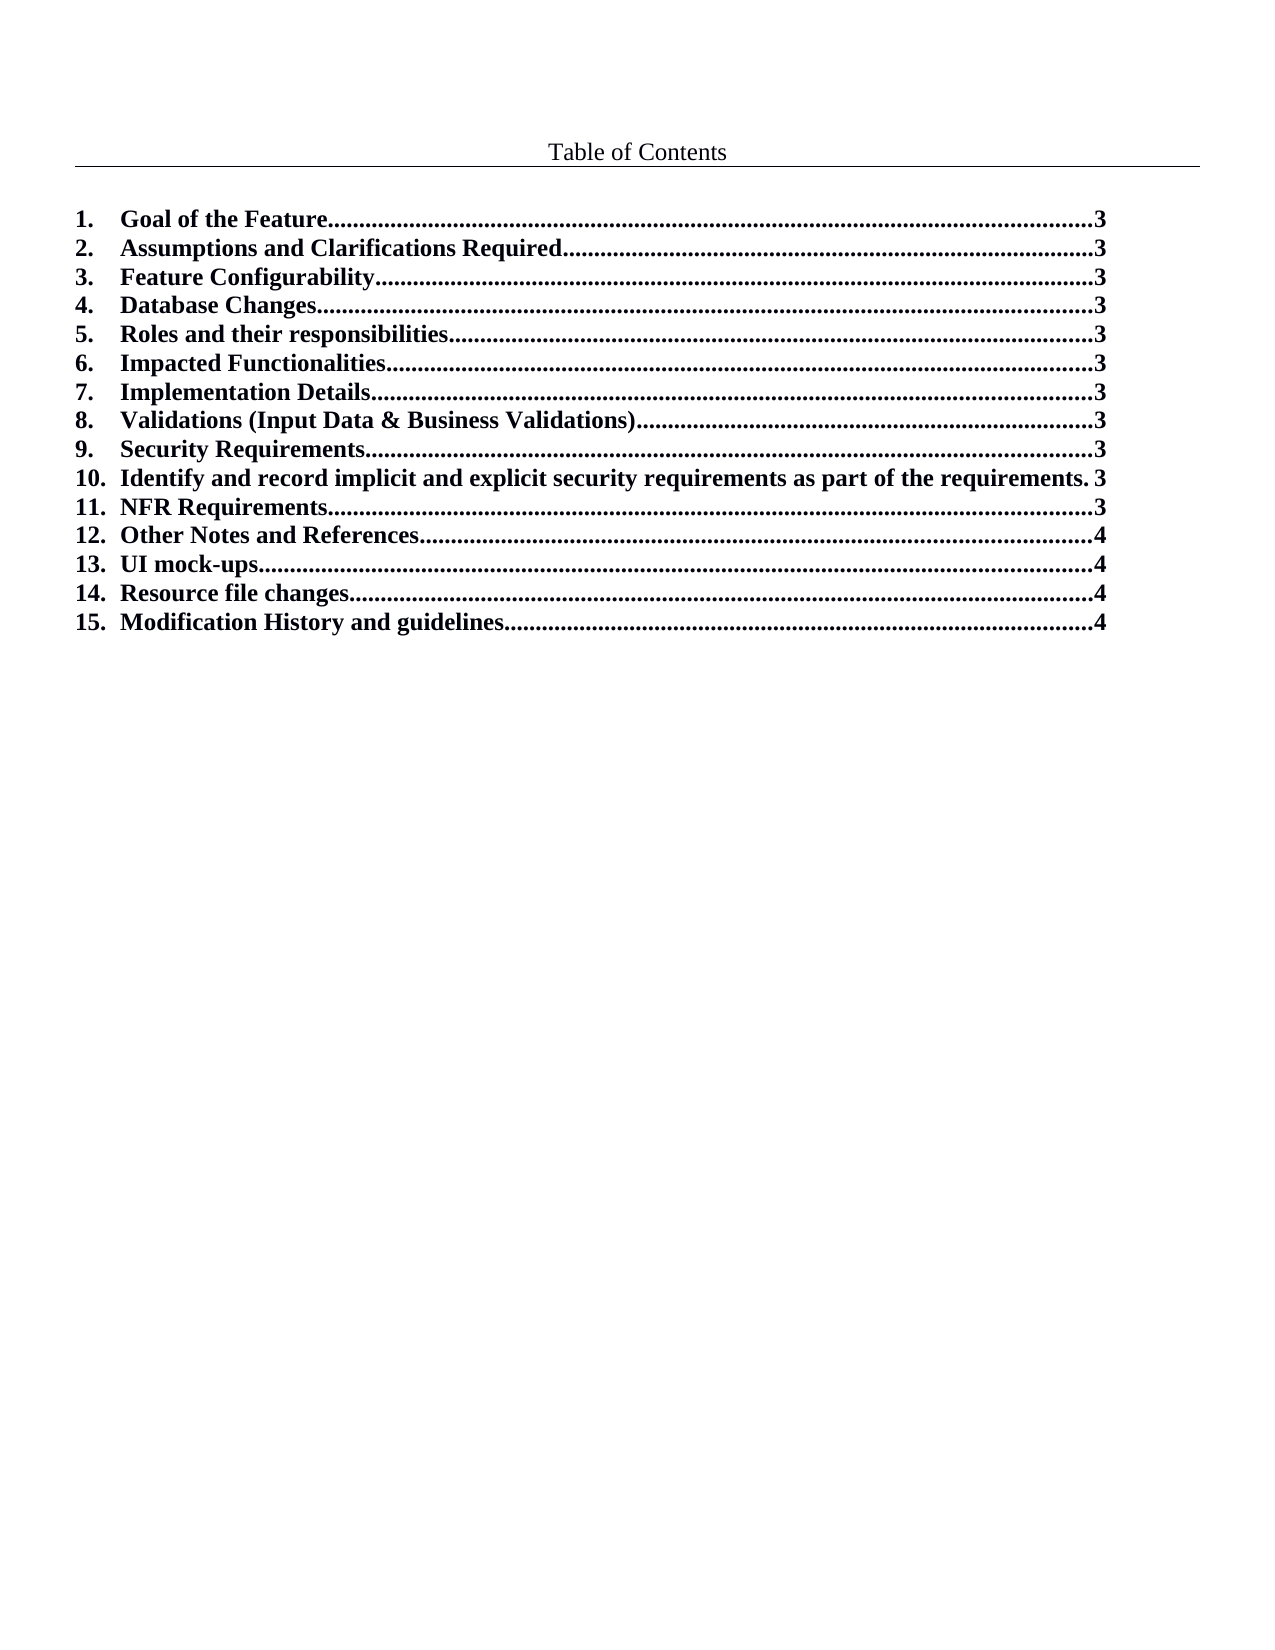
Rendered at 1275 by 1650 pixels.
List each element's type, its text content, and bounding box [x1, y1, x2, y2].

title Table of Contents [75, 137, 1200, 166]
